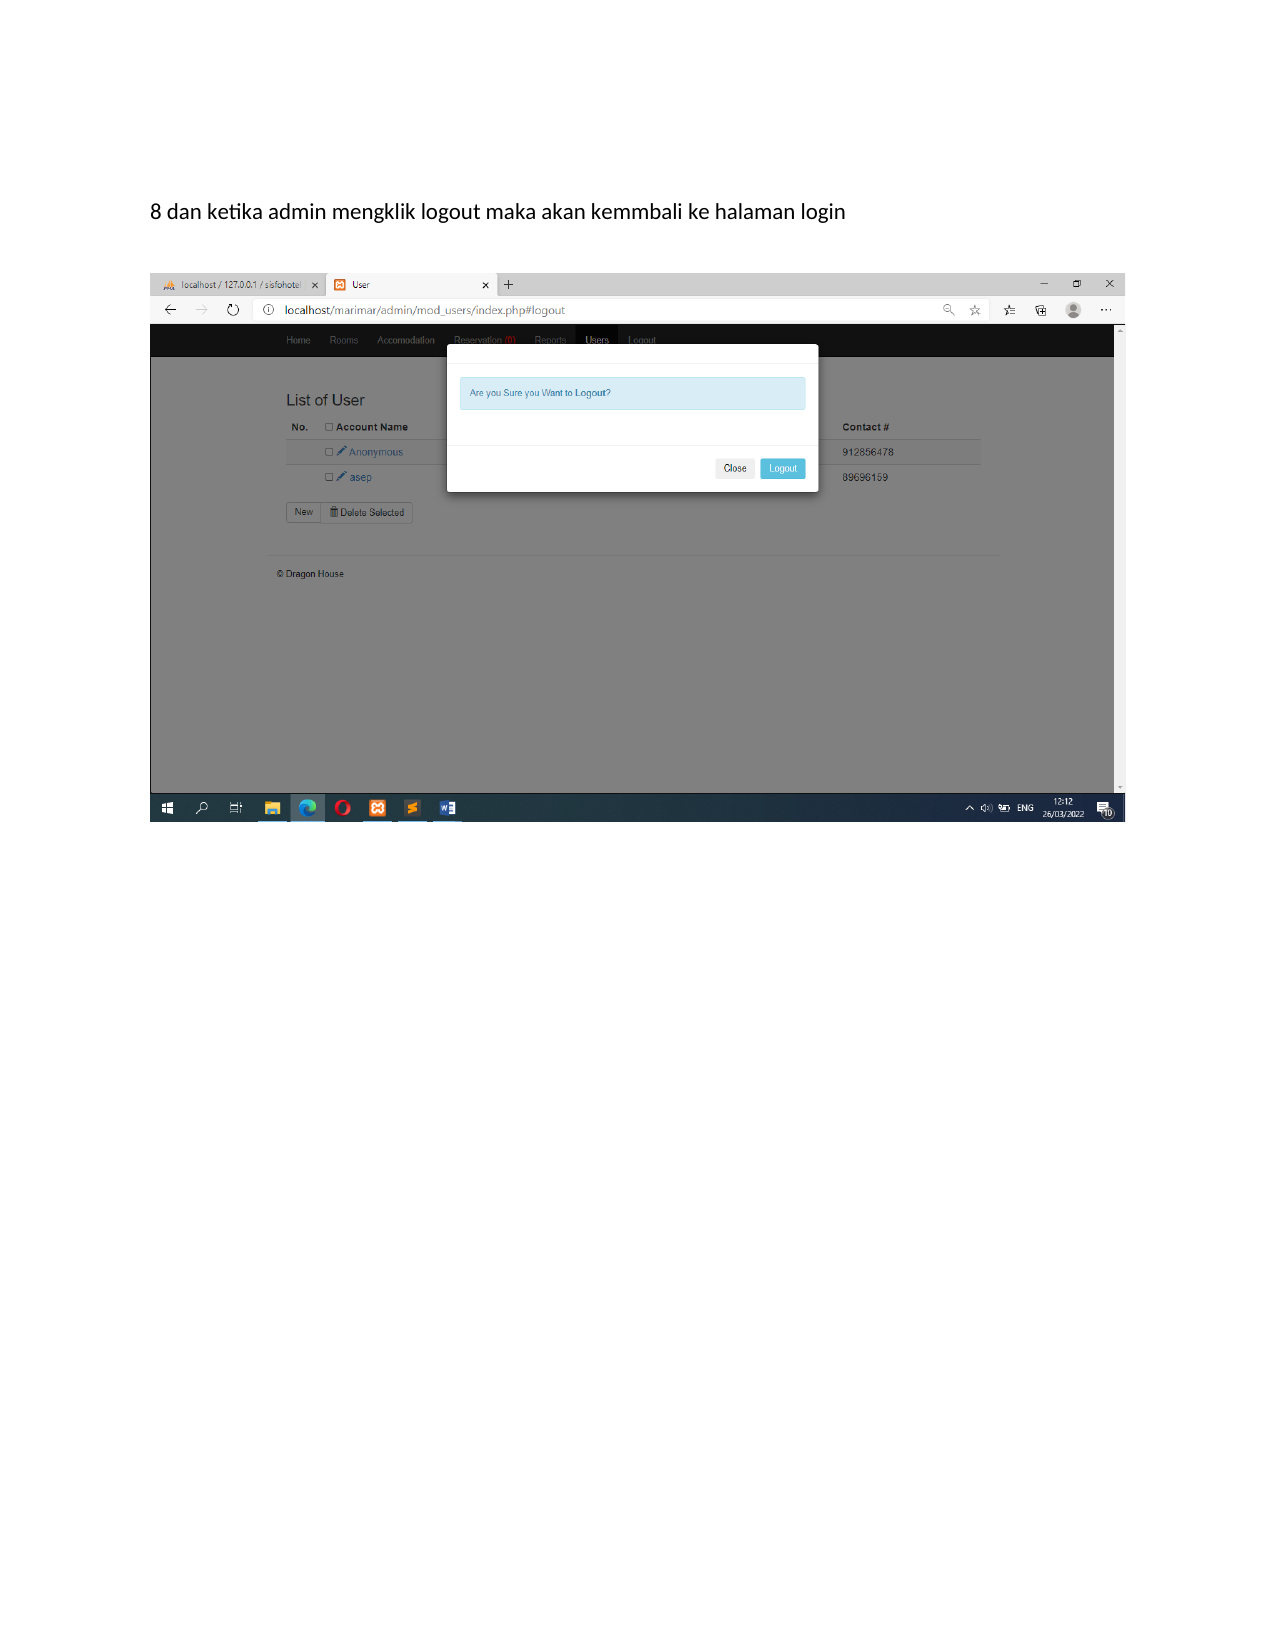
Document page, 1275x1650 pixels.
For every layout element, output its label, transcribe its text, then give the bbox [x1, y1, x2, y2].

picture [150, 273, 1125, 822]
text 8 dan ketika admin mengklik logout maka akan kemmbali ke halaman login [150, 197, 1125, 225]
